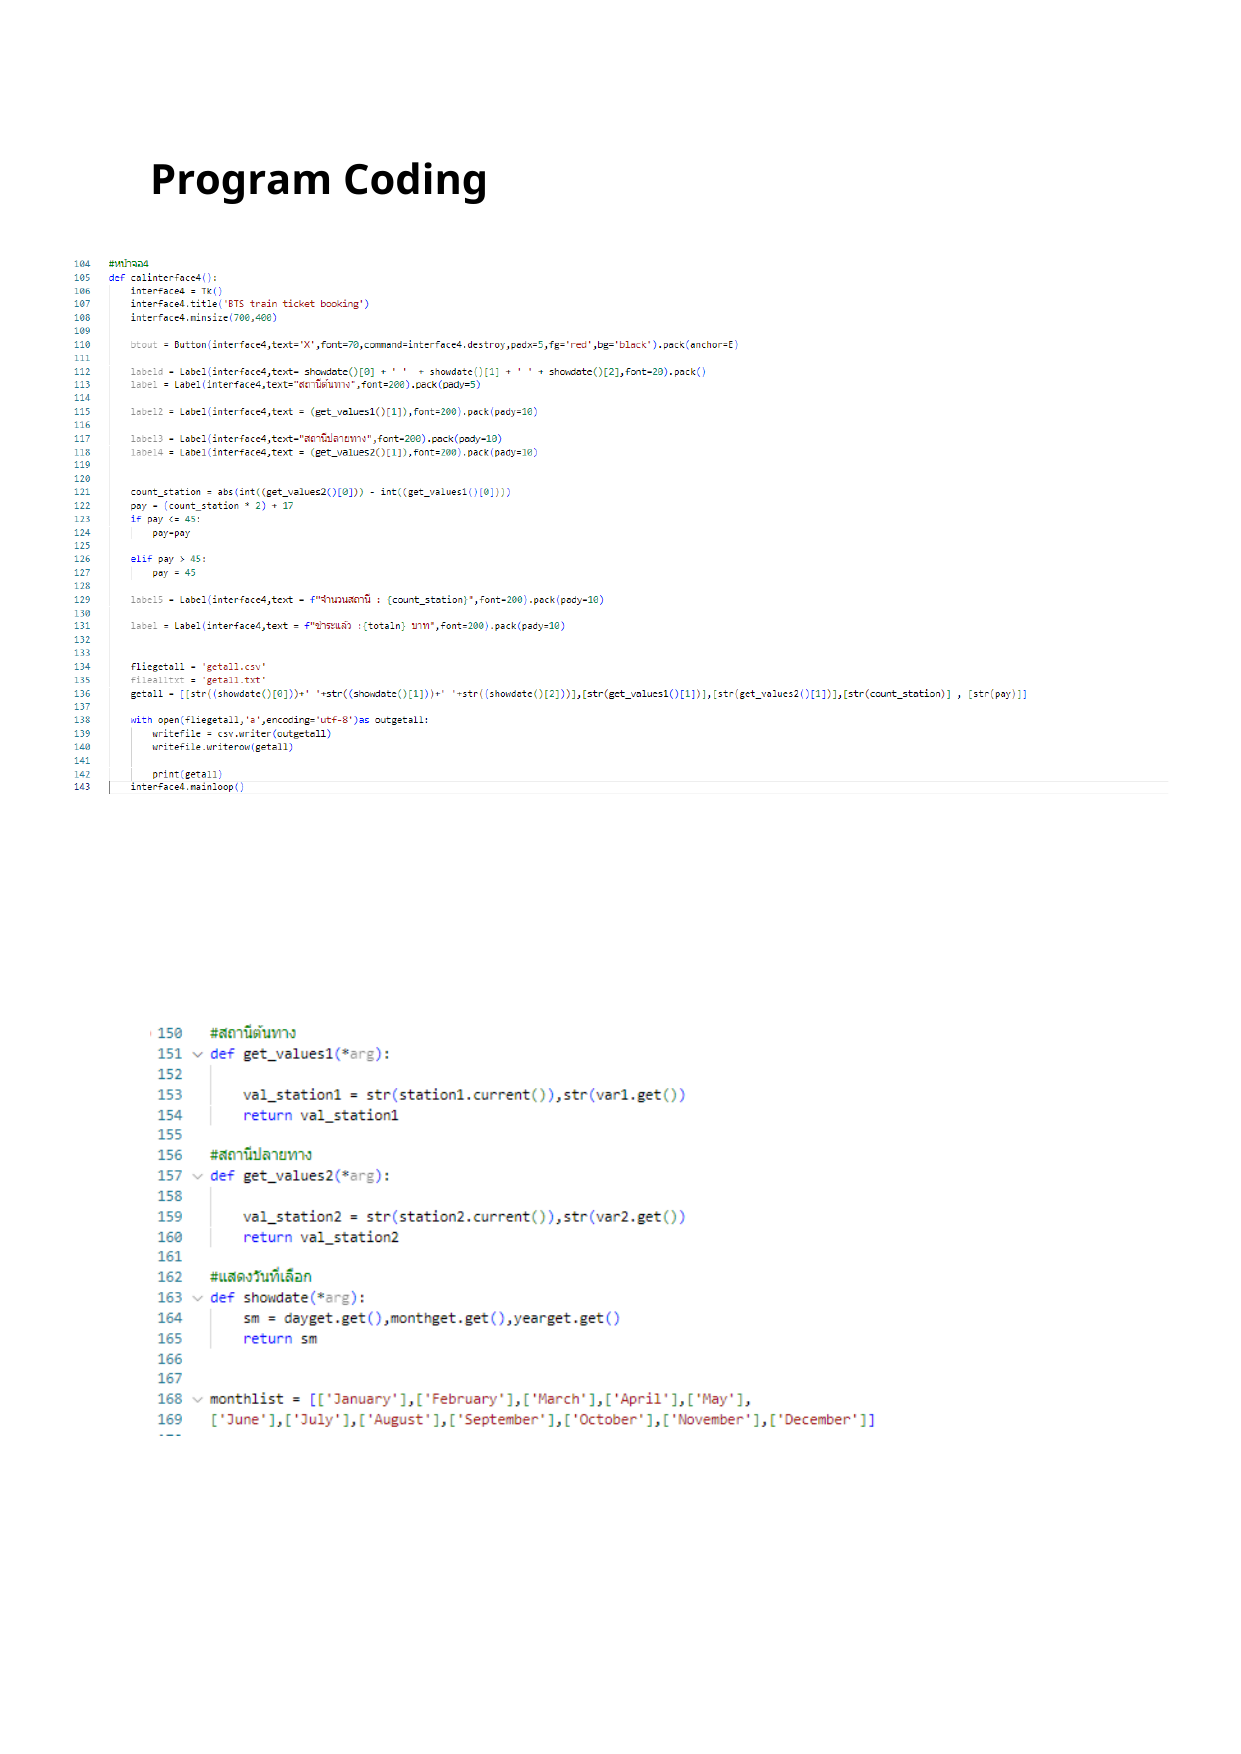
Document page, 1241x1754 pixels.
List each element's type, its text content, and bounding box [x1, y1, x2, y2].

picture [150, 1019, 1091, 1436]
text Program Coding [150, 150, 1090, 207]
picture [72, 255, 1169, 794]
